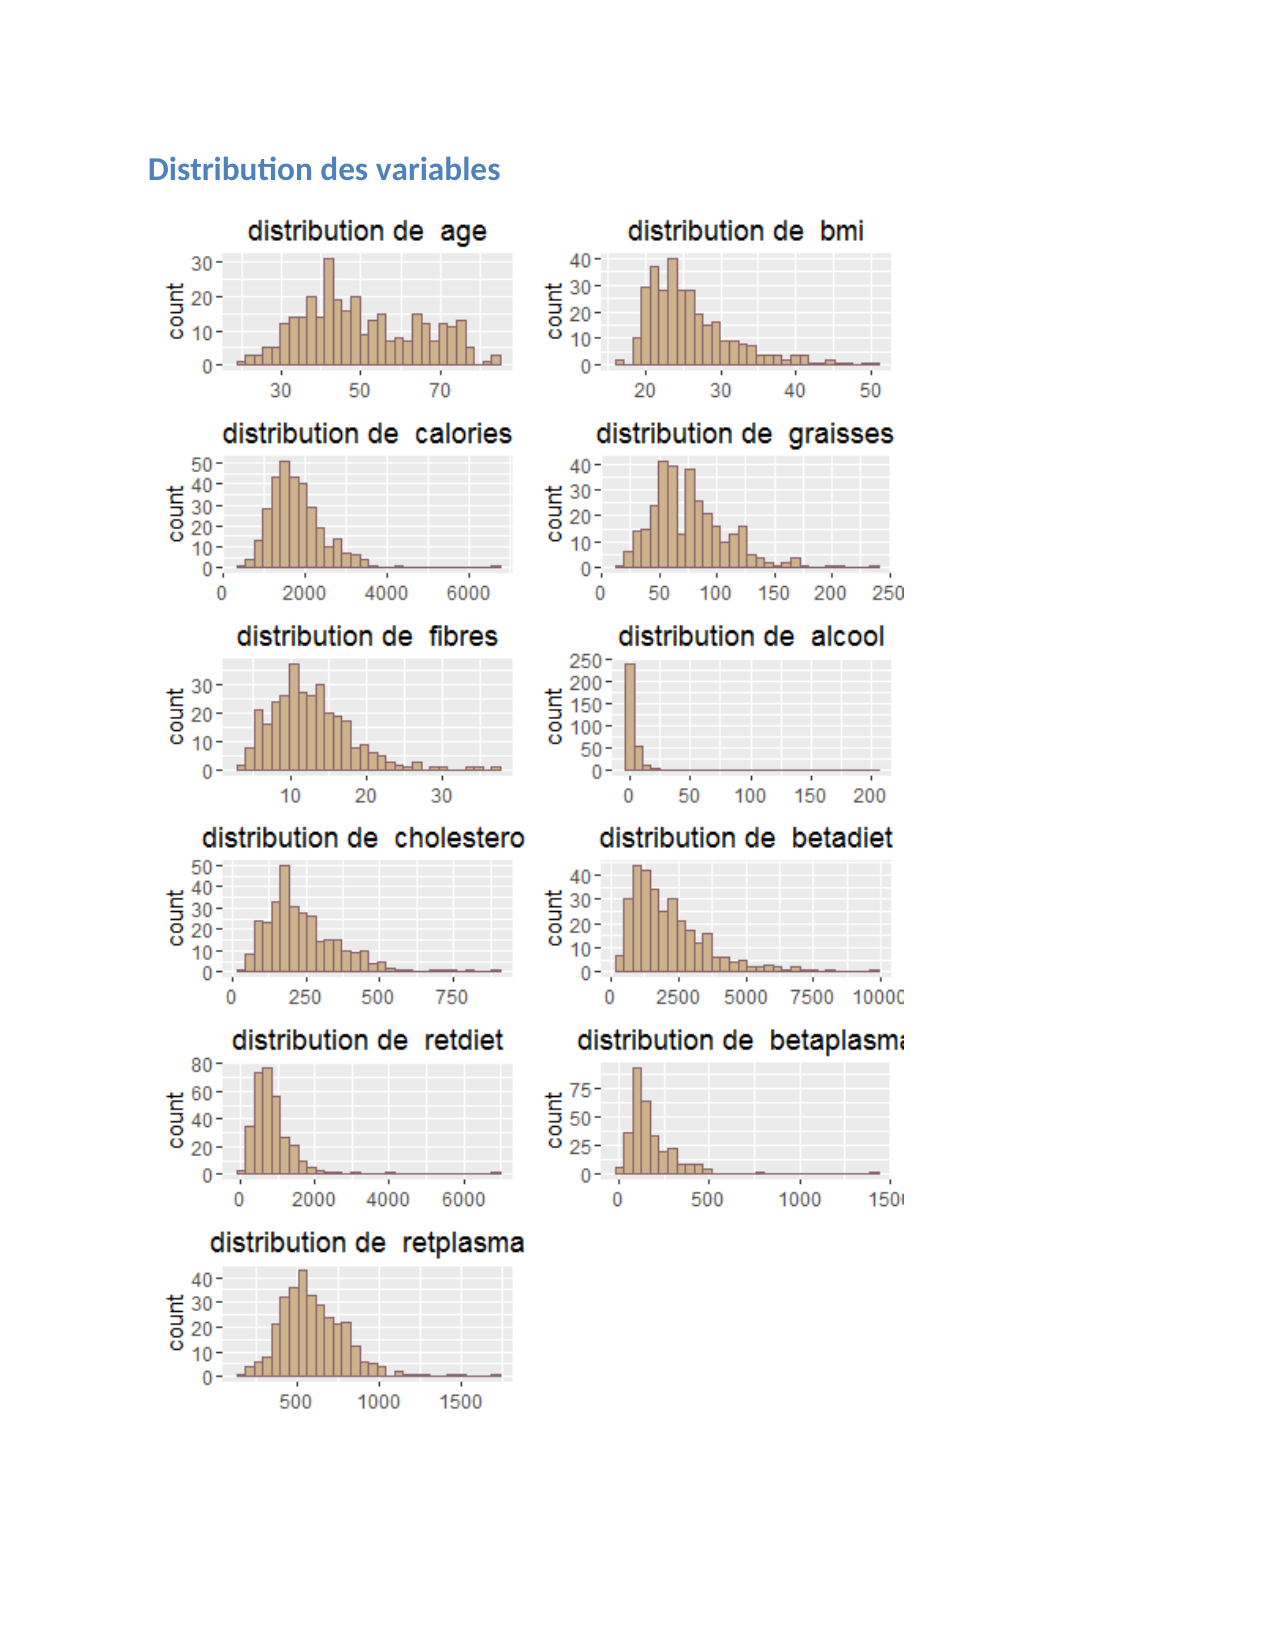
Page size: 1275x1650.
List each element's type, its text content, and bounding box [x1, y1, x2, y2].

subtitle Distribution des variables [148, 148, 1127, 188]
picture [147, 207, 904, 1420]
